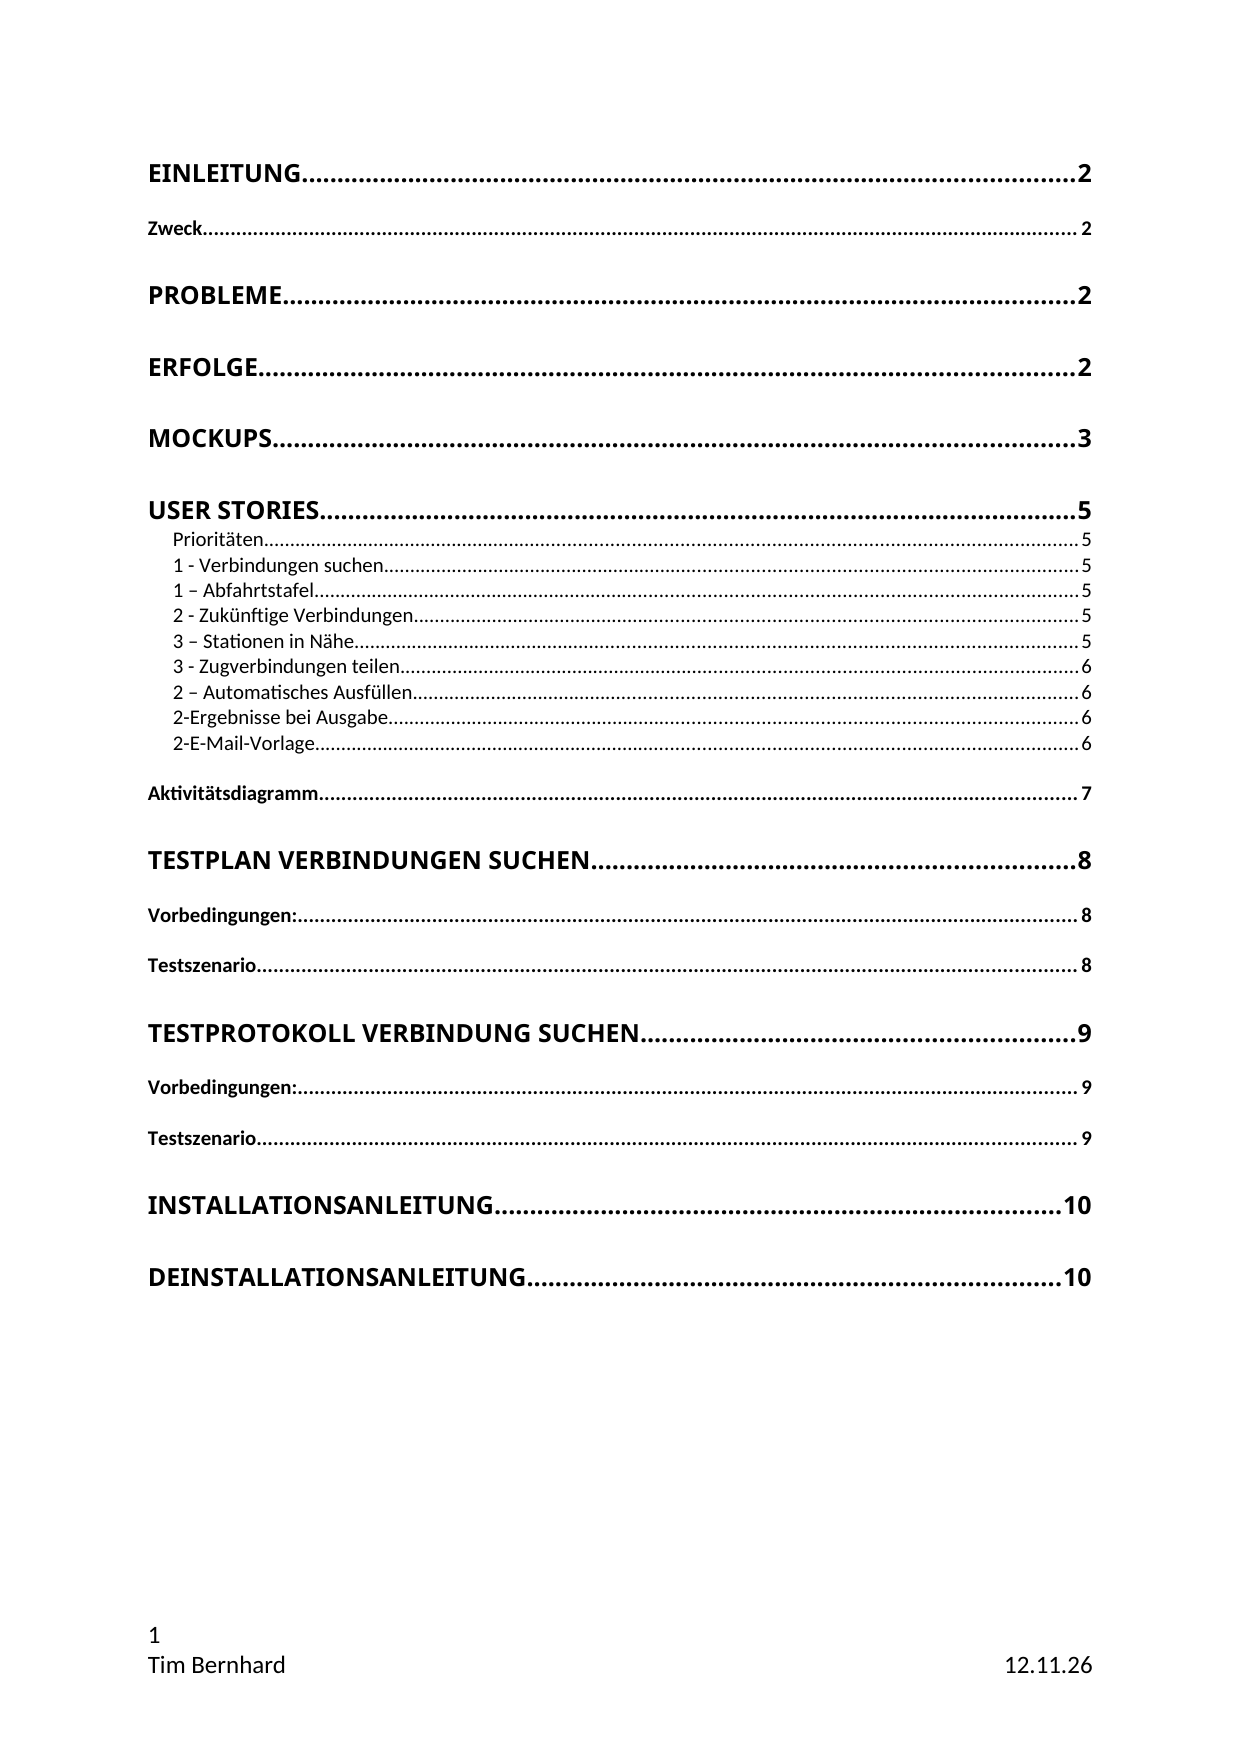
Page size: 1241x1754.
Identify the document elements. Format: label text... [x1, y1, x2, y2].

text 1 – Abfahrtstafel 5 [173, 577, 1093, 603]
text Vorbedingungen: 9 [148, 1074, 1093, 1100]
text Zweck 2 [148, 215, 1093, 240]
text Deinstallationsanleitung 10 [148, 1259, 1093, 1293]
text 2 - Zukünftige Verbindungen 5 [173, 603, 1093, 628]
text Installationsanleitung 10 [148, 1188, 1093, 1222]
text 2-E-Mail-Vorlage 6 [173, 730, 1093, 755]
text 2 – Automatisches Ausfüllen 6 [173, 679, 1093, 704]
text 3 – Stationen in Nähe 5 [173, 628, 1093, 653]
text Prioritäten 5 [173, 526, 1093, 552]
text Einleitung 2 [148, 156, 1093, 190]
text User Stories 5 [148, 492, 1093, 526]
text Mockups 3 [148, 421, 1093, 455]
text Vorbedingungen: 8 [148, 902, 1093, 927]
text Testszenario 9 [148, 1125, 1093, 1150]
text Testprotokoll Verbindung suchen 9 [148, 1015, 1093, 1049]
text 2-Ergebnisse bei Ausgabe 6 [173, 704, 1093, 730]
text Erfolge 2 [148, 349, 1093, 383]
text 3 - Zugverbindungen teilen 6 [173, 653, 1093, 679]
text Testplan Verbindungen suchen 8 [148, 843, 1093, 877]
text Probleme 2 [148, 278, 1093, 312]
text Aktivitätsdiagramm 7 [148, 780, 1093, 806]
text Testszenario 8 [148, 952, 1093, 978]
text 1 - Verbindungen suchen 5 [173, 552, 1093, 577]
